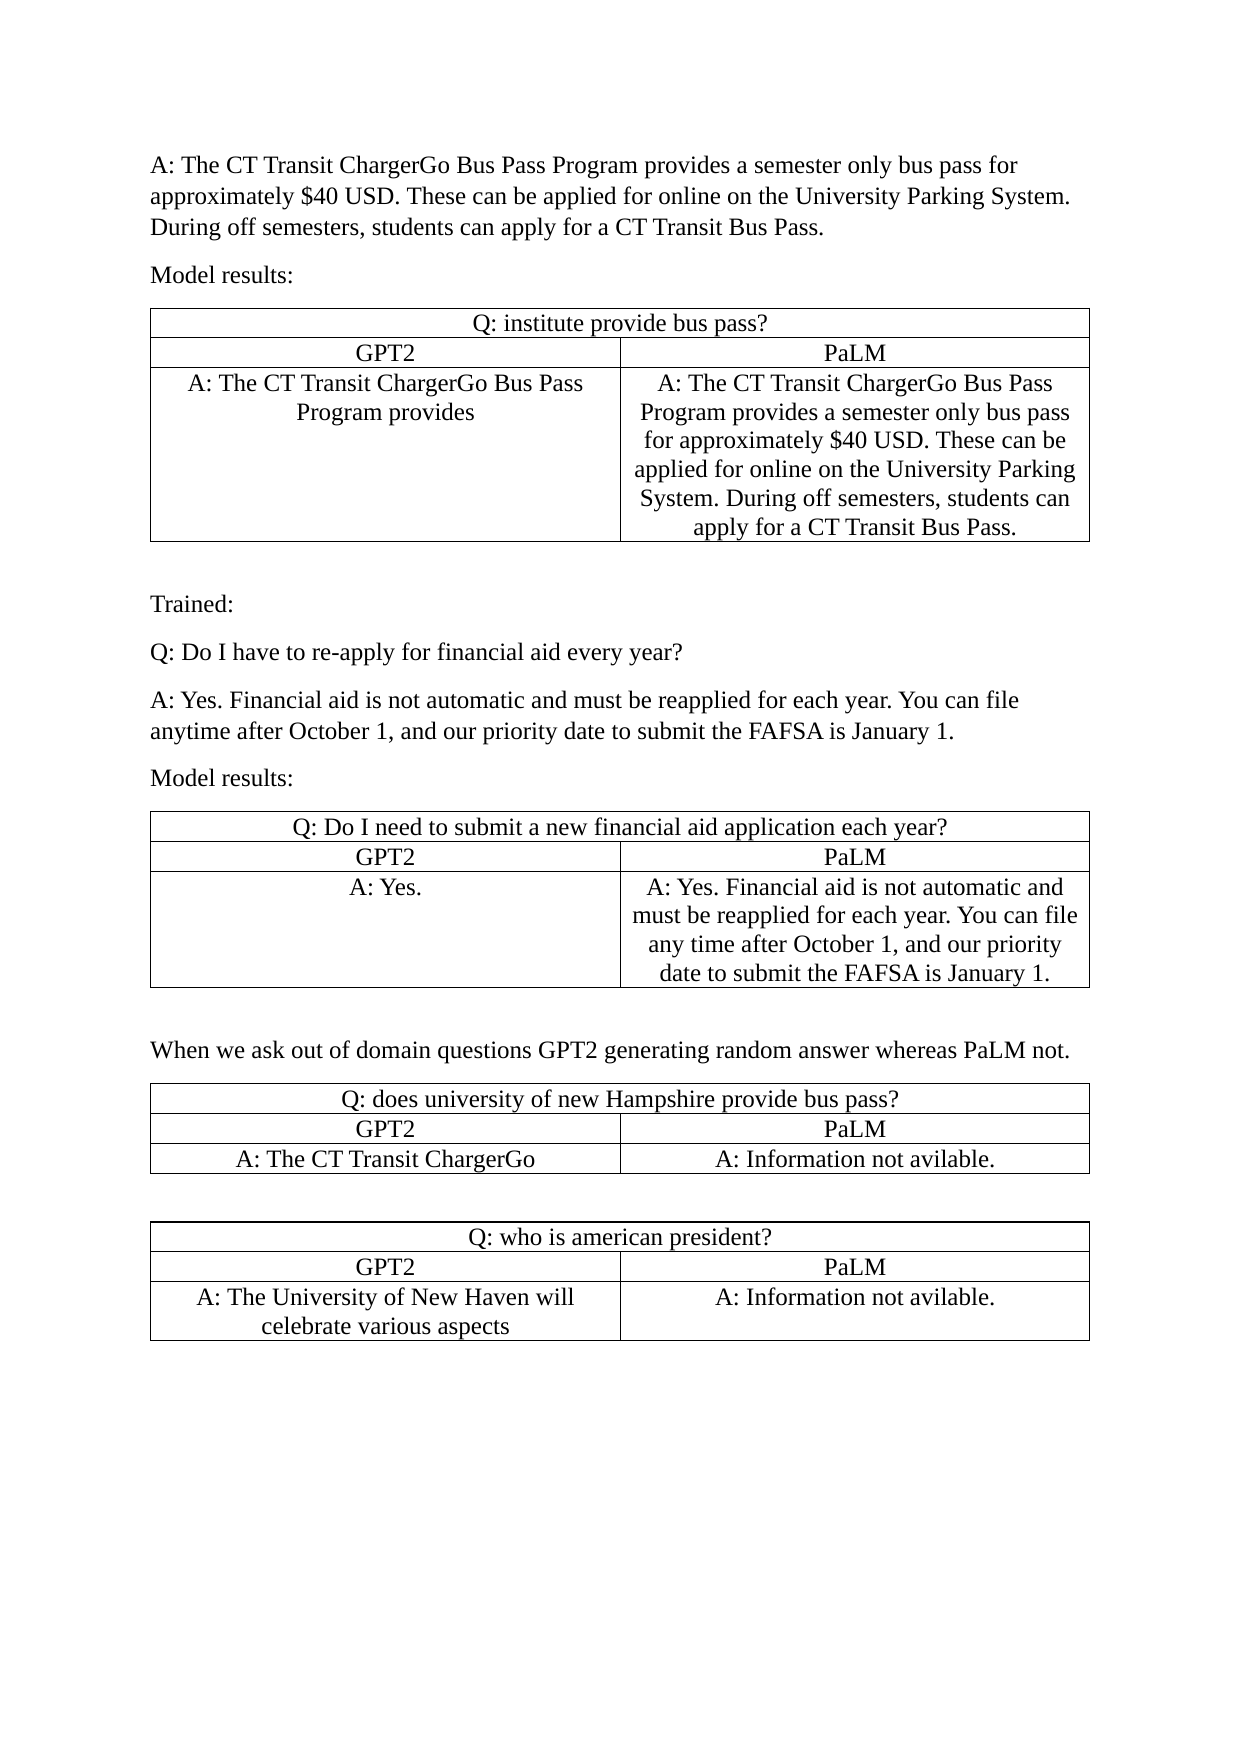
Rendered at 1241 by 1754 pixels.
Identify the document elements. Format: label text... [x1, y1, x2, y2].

table_cell A: Information not avilable. [621, 1282, 1089, 1339]
text Model results: [150, 763, 1090, 792]
table_cell A: Yes. Financial aid is not automatic and must be reapplied for each year. You can file any time after October 1, and our priority date to submit the FAFSA is January 1. [621, 872, 1089, 987]
text Model results: [150, 260, 1090, 288]
table_header Q: Do I need to submit a new financial aid application each year? [151, 812, 1089, 841]
table_cell GPT2 [151, 338, 620, 367]
text A: The CT Transit ChargerGo Bus Pass Program provides a semester only bus pass for approximately $40 USD. These can be applied for online on the University Parking System. During off semesters, students can apply for a CT Transit Bus Pass. [150, 150, 1090, 241]
table_cell PaLM [621, 1114, 1089, 1143]
text When we ask out of domain questions GPT2 generating random answer whereas PaLM not. [150, 1036, 1090, 1064]
table_header Q: does university of new Hampshire provide bus pass? [151, 1084, 1089, 1113]
table_cell PaLM [621, 1252, 1089, 1281]
table_cell A: The CT Transit ChargerGo Bus Pass Program provides a semester only bus pass for approximately $40 USD. These can be applied for online on the University Parking System. During off semesters, students can apply for a CT Transit Bus Pass. [621, 368, 1089, 541]
table_header Q: institute provide bus pass? [151, 309, 1089, 337]
text Q: Do I have to re-apply for financial aid every year? [150, 637, 1090, 666]
table_cell A: The University of New Haven will celebrate various aspects [151, 1282, 620, 1339]
table_cell A: Information not avilable. [621, 1144, 1089, 1173]
table_cell GPT2 [151, 1114, 620, 1143]
table_cell A: Yes. [151, 872, 620, 987]
table_cell PaLM [621, 842, 1089, 871]
table_cell PaLM [621, 338, 1089, 367]
table_cell GPT2 [151, 842, 620, 871]
table_cell A: The CT Transit ChargerGo [151, 1144, 620, 1173]
table_header Q: who is american president? [151, 1223, 1089, 1251]
text A: Yes. Financial aid is not automatic and must be reapplied for each year. You can file anytime after October 1, and our priority date to submit the FAFSA is January 1. [150, 685, 1090, 744]
table_cell A: The CT Transit ChargerGo Bus Pass Program provides [151, 368, 620, 541]
table_cell GPT2 [151, 1252, 620, 1281]
text Trained: [150, 589, 1090, 618]
